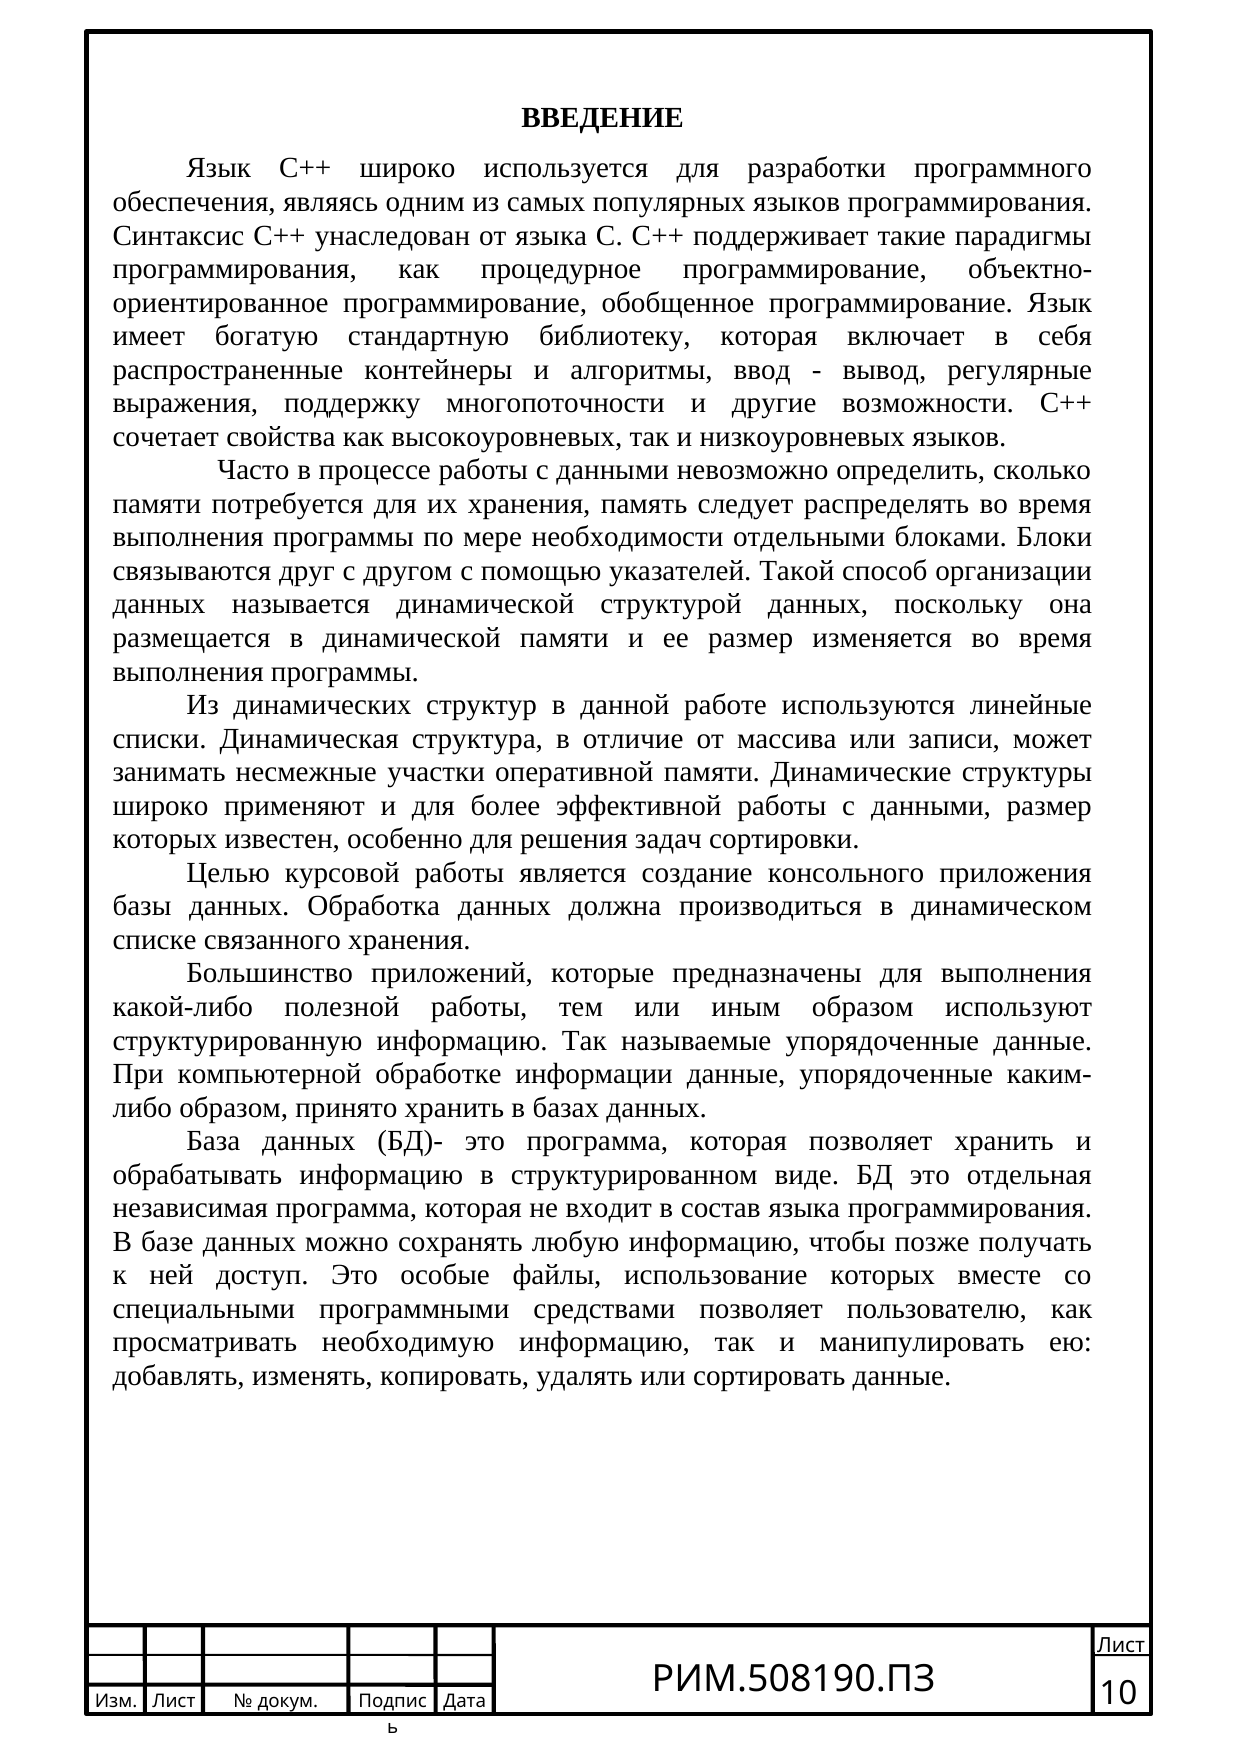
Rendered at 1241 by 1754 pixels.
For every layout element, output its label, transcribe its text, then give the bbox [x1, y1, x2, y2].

text Из динамических структур в данной работе используются линейные списки. Динамическая структура, в отличие от массива или записи, может занимать несмежные участки оперативной памяти. Динамические структуры широко применяют и для более эффективной работы с данными, размер которых известен, особенно для решения задач сортировки. [112, 687, 1093, 855]
text Большинство приложений, которые предназначены для выполнения какой-либо полезной работы, тем или иным образом используют структурированную информацию. Так называемые упорядоченные данные. При компьютерной обработке информации данные, упорядоченные каким-либо образом, принято хранить в базах данных. [112, 956, 1093, 1123]
text Часто в процессе работы с данными невозможно определить, сколько памяти потребуется для их хранения, память следует распределять во время выполнения программы по мере необходимости отдельными блоками. Блоки связываются друг с другом с помощью указателей. Такой способ организации данных называется динамической структурой данных, поскольку она размещается в динамической памяти и ее размер изменяется во время выполнения программы. [112, 452, 1093, 687]
text ВВЕДЕНИЕ [112, 100, 1093, 134]
text Язык С++ широко используется для разработки программного обеспечения, являясь одним из самых популярных языков программирования. Синтаксис С++ унаследован от языка С. С++ поддерживает такие парадигмы программирования, как процедурное программирование, объектно- ориентированное программирование, обобщенное программирование. Язык имеет богатую стандартную библиотеку, которая включает в себя распространенные контейнеры и алгоритмы, ввод - вывод, регулярные выражения, поддержку многопоточности и другие возможности. С++ сочетает свойства как высокоуровневых, так и низкоуровневых языков. [112, 151, 1093, 452]
text Целью курсовой работы является создание консольного приложения базы данных. Обработка данных должна производиться в динамическом списке связанного хранения. [112, 855, 1093, 956]
text База данных (БД)- это программа, которая позволяет хранить и обрабатывать информацию в структурированном виде. БД это отдельная независимая программа, которая не входит в состав языка программирования. В базе данных можно сохранять любую информацию, чтобы позже получать к ней доступ. Это особые файлы, использование которых вместе со специальными программными средствами позволяет пользователю, как просматривать необходимую информацию, так и манипулировать ею: добавлять, изменять, копировать, удалять или сортировать данные. [112, 1123, 1093, 1392]
